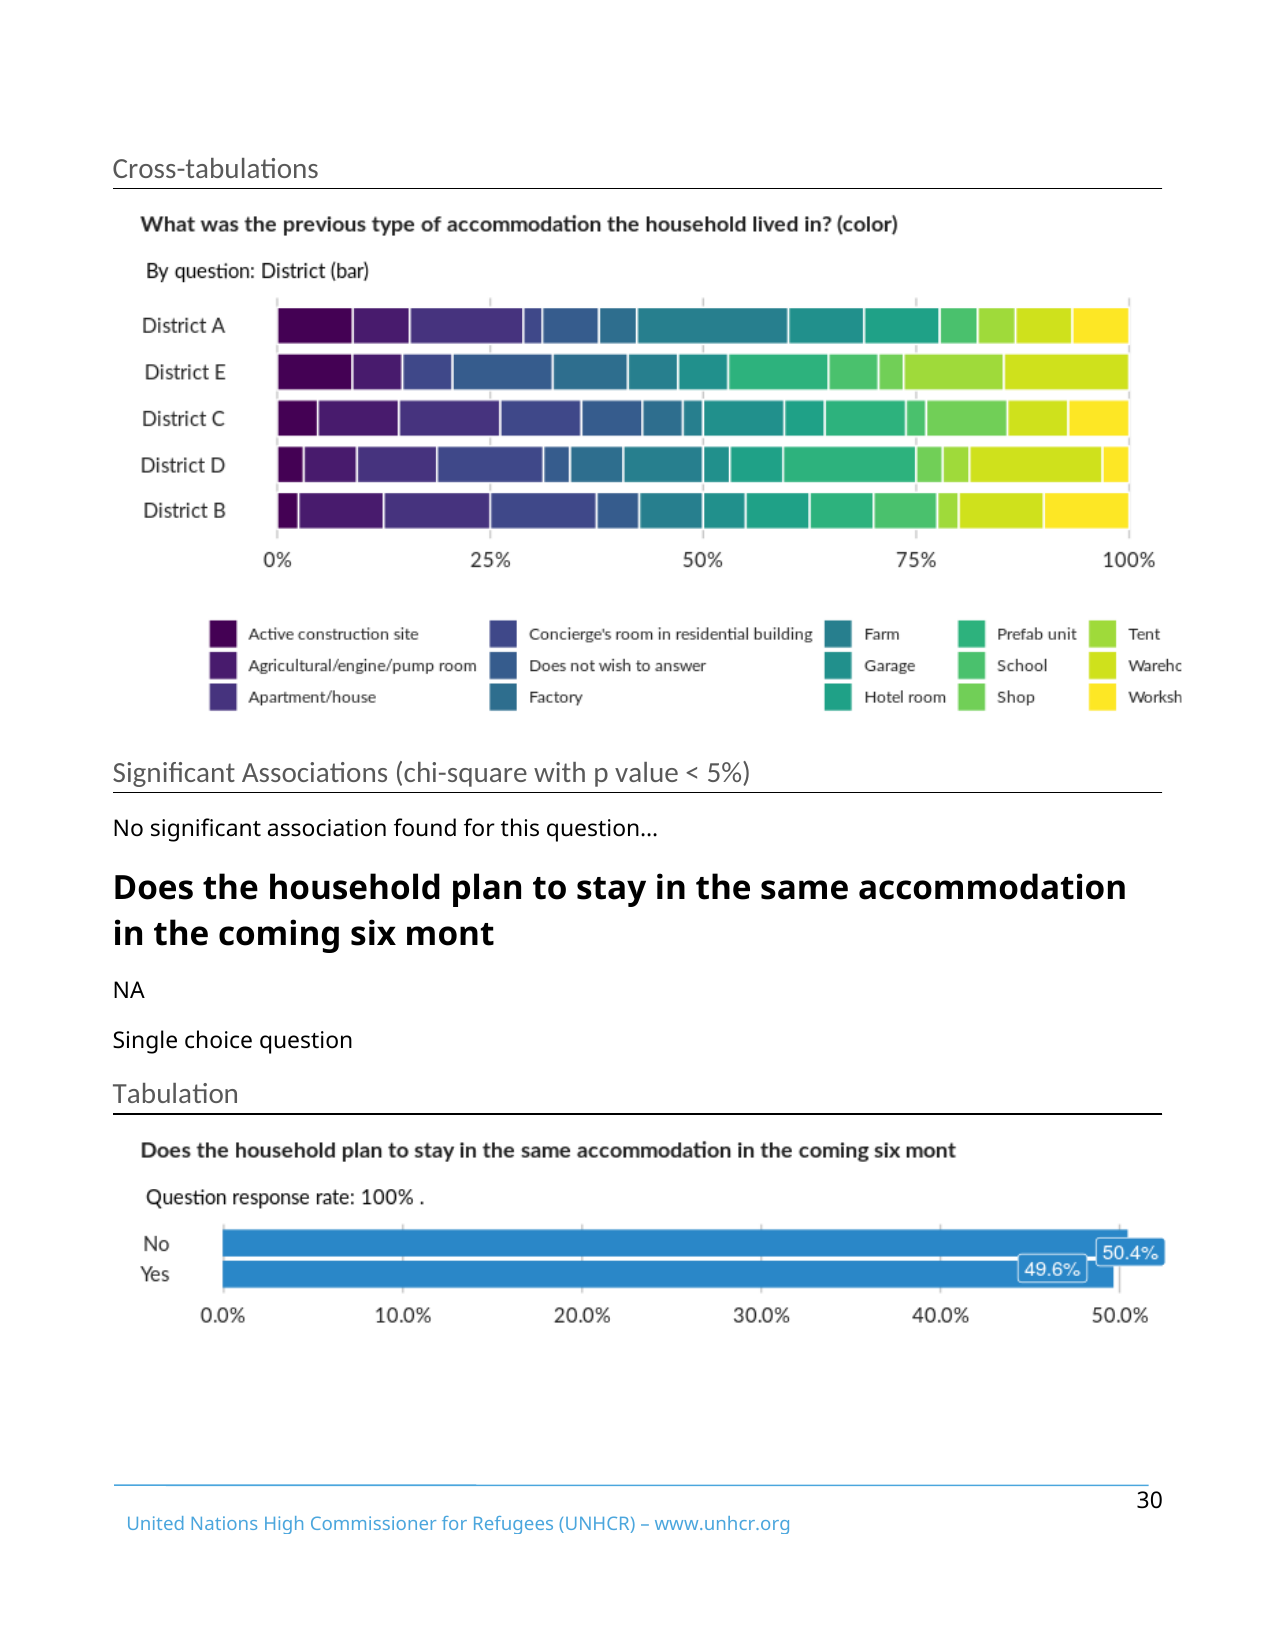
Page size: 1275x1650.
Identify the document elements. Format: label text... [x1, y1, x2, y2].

subtitle Does the household plan to stay in the same accommodation in the coming six mont [112, 864, 1162, 955]
subtitle Tabulation [112, 1076, 1162, 1115]
picture [131, 1133, 1182, 1353]
text No significant association found for this question… [112, 812, 1162, 843]
text NA [112, 973, 1162, 1005]
picture [131, 208, 1182, 733]
subtitle Significant Associations (chi-square with p value < 5%) [112, 754, 1162, 793]
subtitle Cross-tabulations [112, 150, 1162, 189]
text Single choice question [112, 1023, 1162, 1055]
